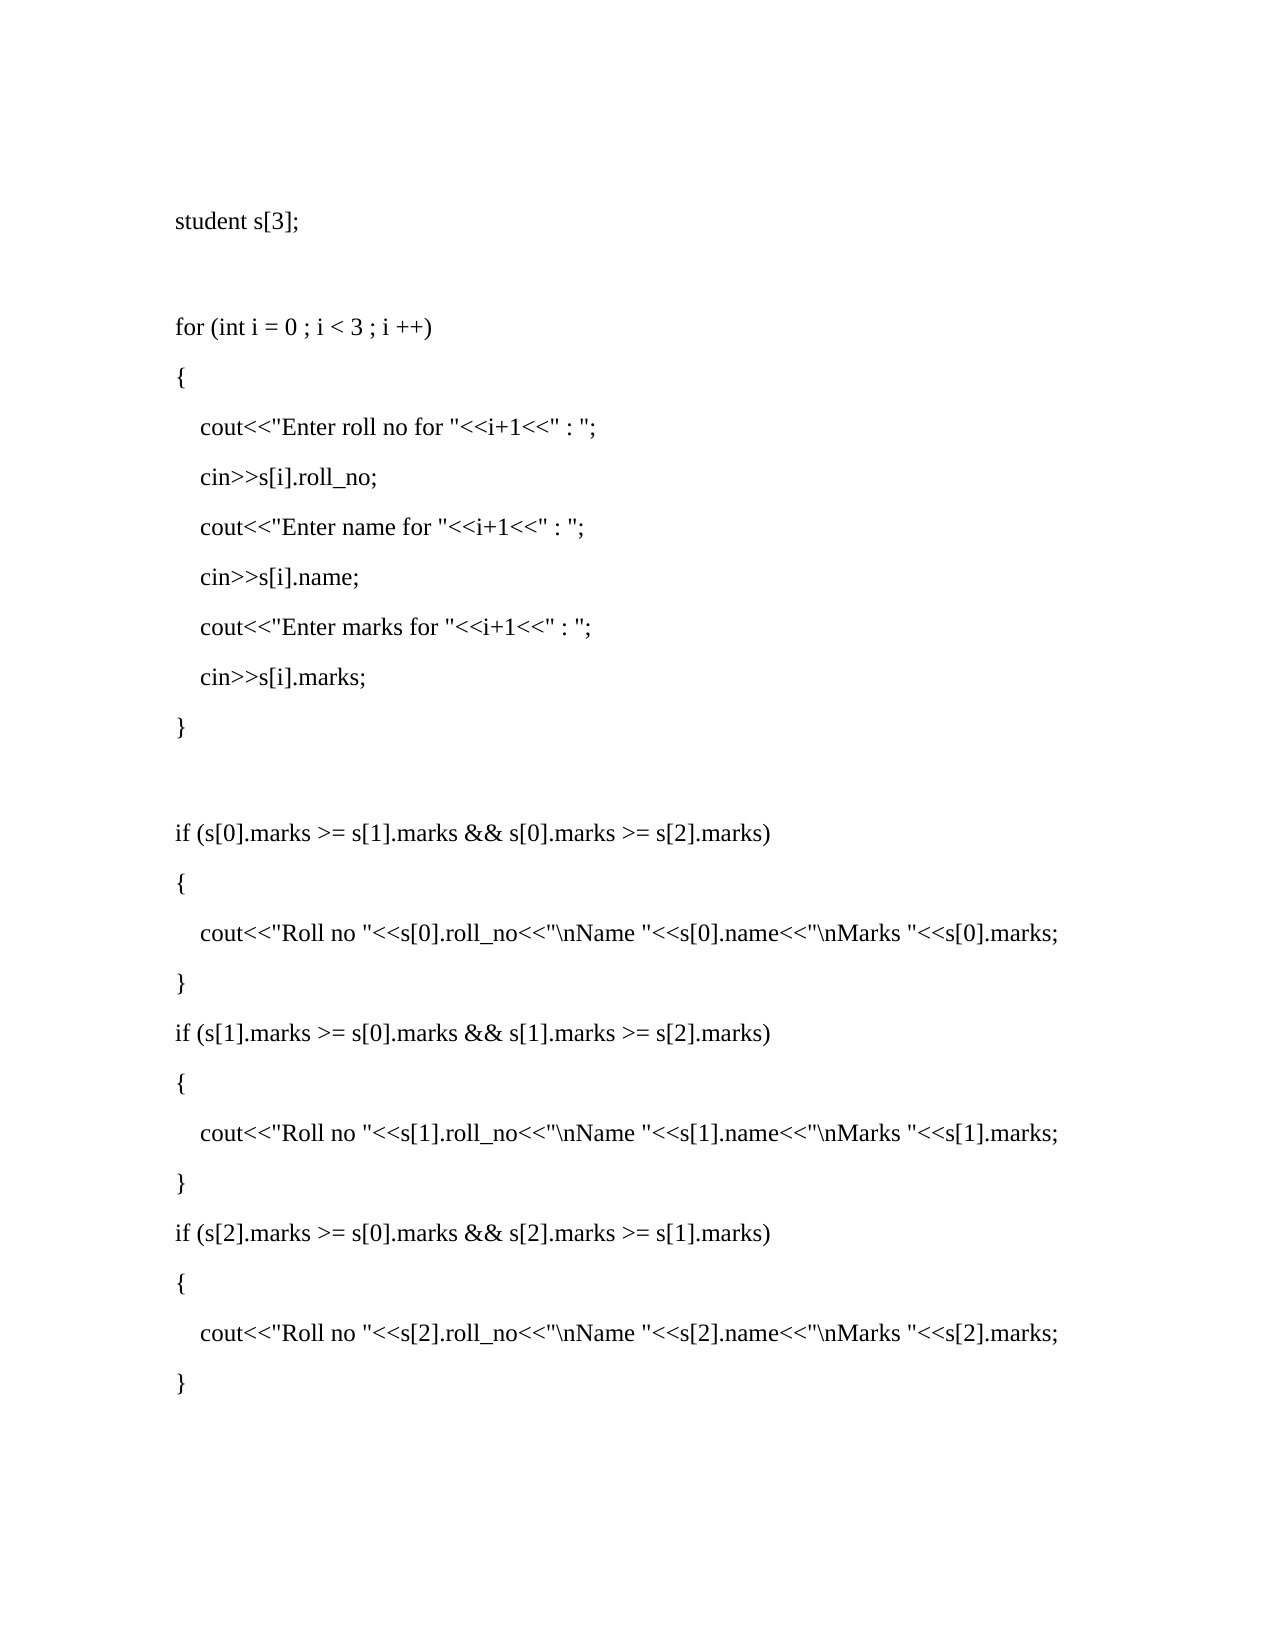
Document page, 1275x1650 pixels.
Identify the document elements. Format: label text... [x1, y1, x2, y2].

text } [150, 1368, 1125, 1397]
text cout<<"Roll no "<<s[0].roll_no<<"\nName "<<s[0].name<<"\nMarks "<<s[0].marks; [150, 918, 1125, 947]
text { [150, 868, 1125, 897]
text { [150, 1068, 1125, 1097]
text cout<<"Roll no "<<s[1].roll_no<<"\nName "<<s[1].name<<"\nMarks "<<s[1].marks; [150, 1118, 1125, 1147]
text if (s[0].marks >= s[1].marks && s[0].marks >= s[2].marks) [150, 818, 1125, 847]
text if (s[1].marks >= s[0].marks && s[1].marks >= s[2].marks) [150, 1018, 1125, 1047]
text { [150, 362, 1125, 391]
text cin>>s[i].name; [150, 562, 1125, 591]
text } [150, 712, 1125, 741]
text for (int i = 0 ; i < 3 ; i ++) [150, 312, 1125, 341]
text cout<<"Enter marks for "<<i+1<<" : "; [150, 612, 1125, 641]
text { [150, 1268, 1125, 1297]
text cout<<"Enter name for "<<i+1<<" : "; [150, 512, 1125, 541]
text cout<<"Roll no "<<s[2].roll_no<<"\nName "<<s[2].name<<"\nMarks "<<s[2].marks; [150, 1318, 1125, 1347]
text cout<<"Enter roll no for "<<i+1<<" : "; [150, 412, 1125, 441]
text cin>>s[i].marks; [150, 662, 1125, 691]
text cin>>s[i].roll_no; [150, 462, 1125, 491]
text student s[3]; [150, 206, 1125, 235]
text } [150, 1168, 1125, 1197]
text if (s[2].marks >= s[0].marks && s[2].marks >= s[1].marks) [150, 1218, 1125, 1247]
text } [150, 968, 1125, 997]
